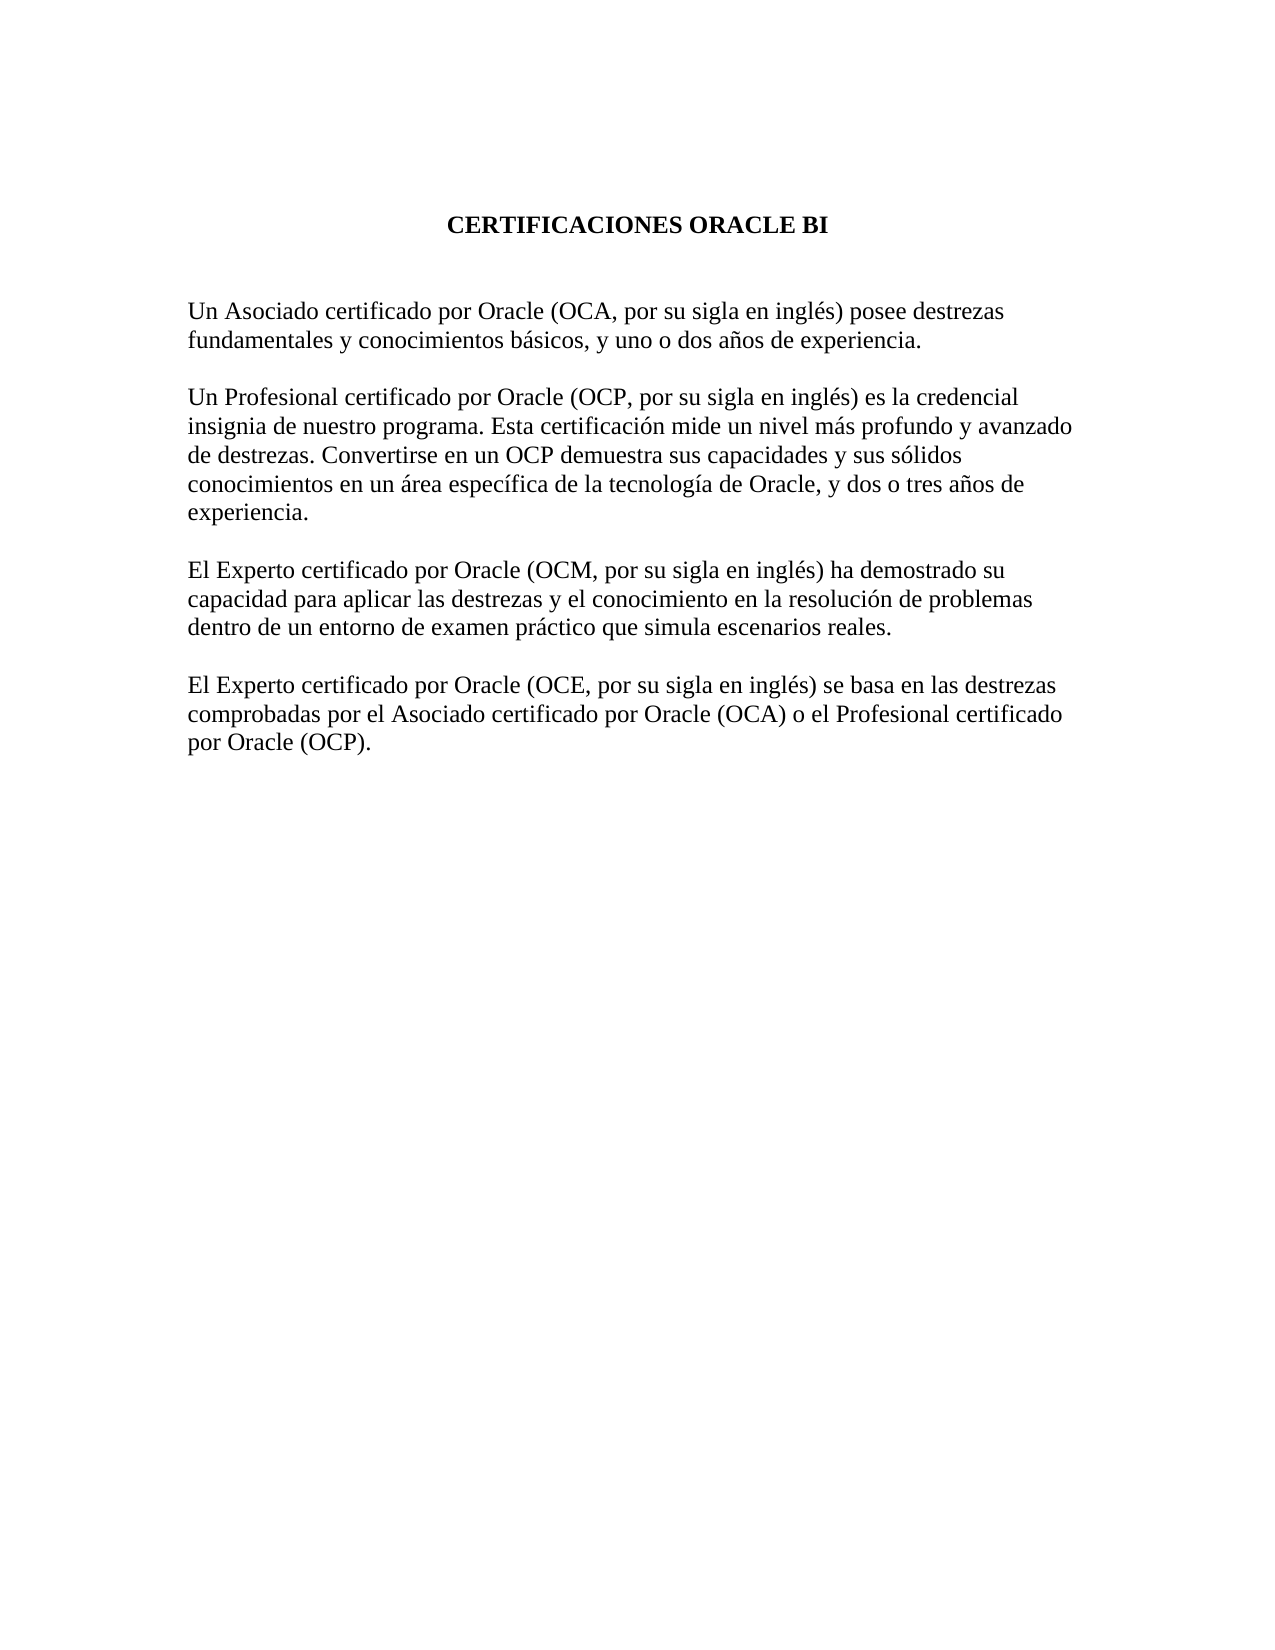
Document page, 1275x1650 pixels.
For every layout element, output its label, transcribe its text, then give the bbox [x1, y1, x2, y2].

text El Experto certificado por Oracle (OCM, por su sigla en inglés) ha demostrado su capacidad para aplicar las destrezas y el conocimiento en la resolución de problemas dentro de un entorno de examen práctico que simula escenarios reales. [187, 555, 1087, 641]
text Un Profesional certificado por Oracle (OCP, por su sigla en inglés) es la credencial insignia de nuestro programa. Esta certificación mide un nivel más profundo y avanzado de destrezas. Convertirse en un OCP demuestra sus capacidades y sus sólidos conocimientos en un área específica de la tecnología de Oracle, y dos o tres años de experiencia. [187, 382, 1087, 526]
text Un Asociado certificado por Oracle (OCA, por su sigla en inglés) posee destrezas fundamentales y conocimientos básicos, y uno o dos años de experiencia. [187, 296, 1087, 354]
text CERTIFICACIONES ORACLE BI [187, 210, 1087, 239]
text El Experto certificado por Oracle (OCE, por su sigla en inglés) se basa en las destrezas comprobadas por el Asociado certificado por Oracle (OCA) o el Profesional certificado por Oracle (OCP). [187, 670, 1087, 756]
